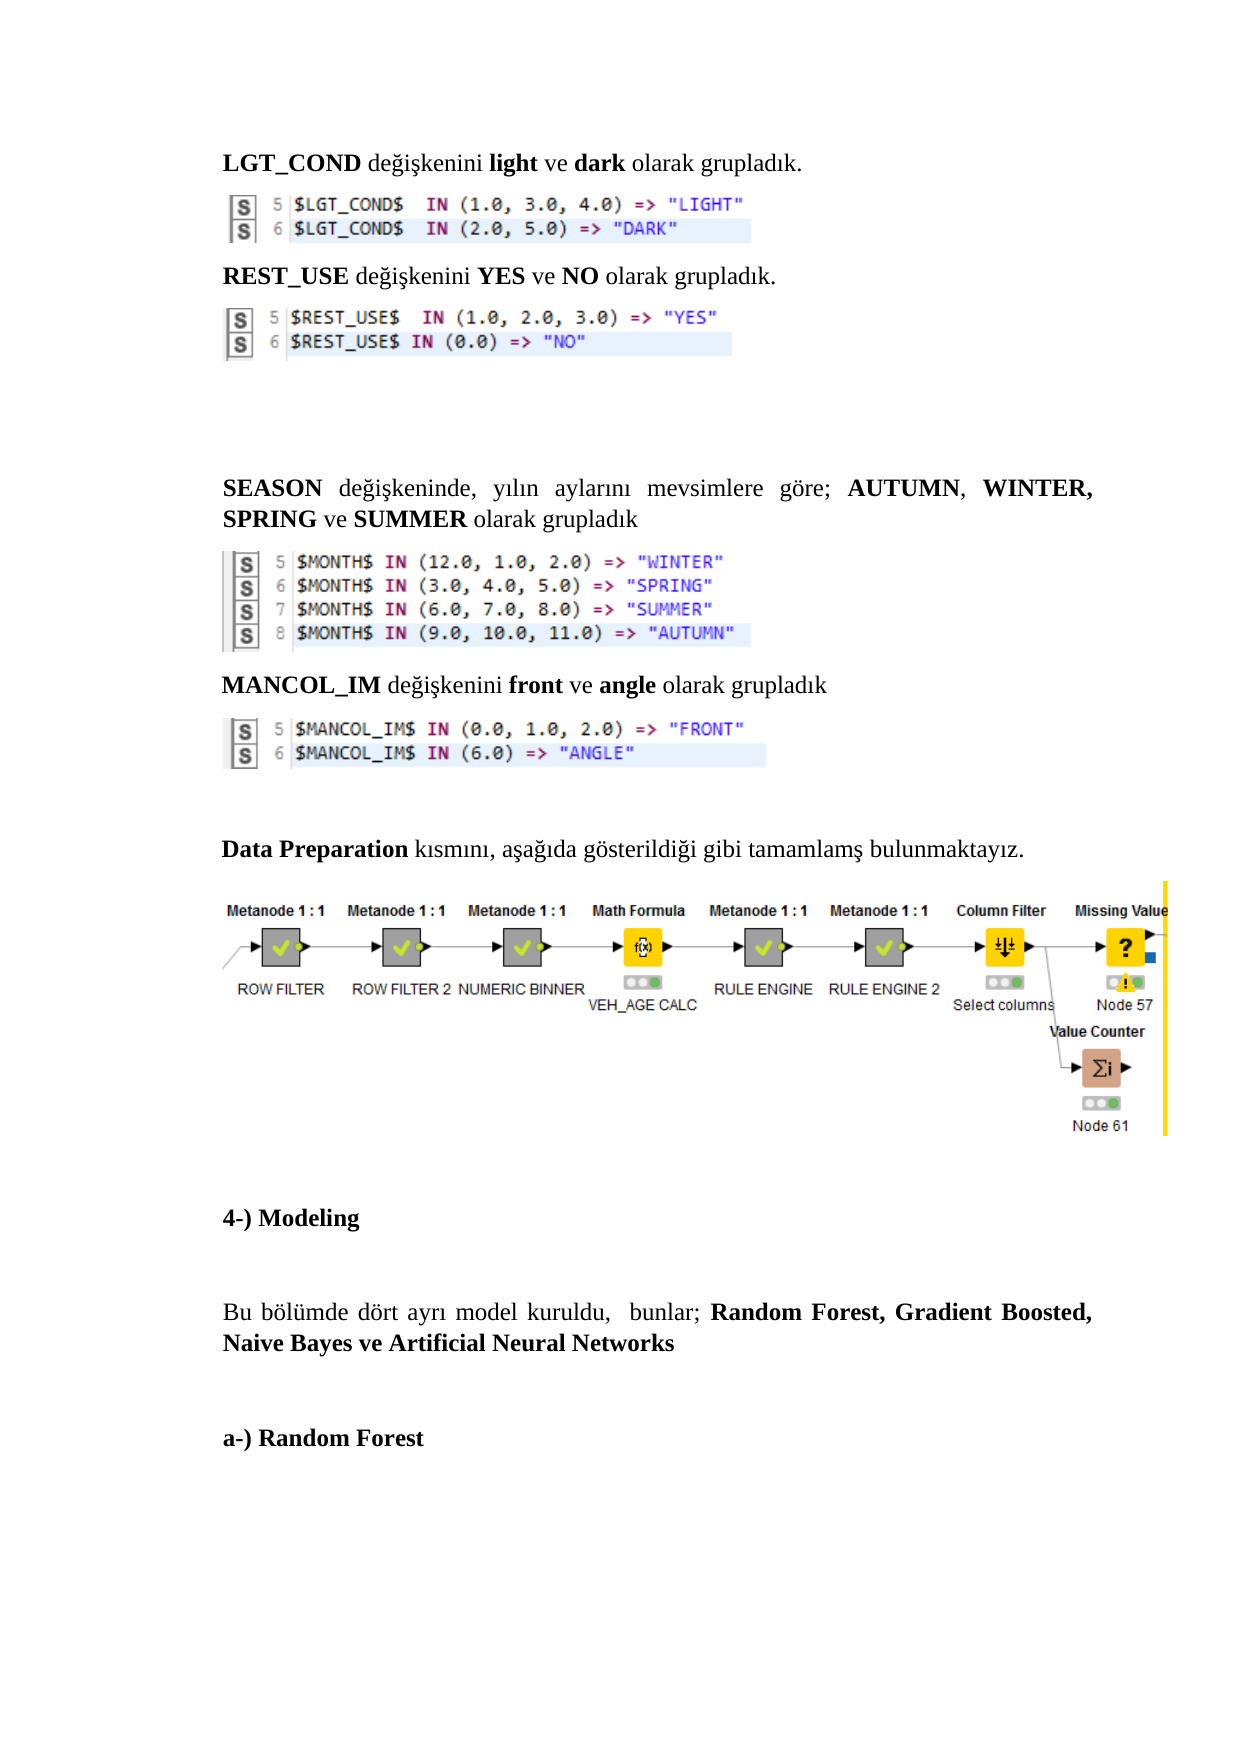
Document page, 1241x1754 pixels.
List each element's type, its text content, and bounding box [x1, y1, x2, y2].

picture [222, 718, 767, 769]
text REST_USE değişkenini YES ve NO olarak grupladık. [223, 261, 1093, 290]
text SEASON değişkeninde, yılın aylarını mevsimlere göre; AUTUMN, WINTER, SPRING ve SUMMER olarak grupladık [223, 473, 1093, 533]
picture [227, 195, 752, 243]
text Bu bölümde dört ayrı model kuruldu, bunlar; Random Forest, Gradient Boosted, Naive Bayes ve Artificial Neural Networks [223, 1297, 1093, 1357]
picture [222, 551, 751, 652]
text a-) Random Forest [223, 1423, 1093, 1452]
text Data Preparation kısmını, aşağıda gösterildiği gibi tamamlamş bulunmaktayız. [148, 834, 1093, 863]
text MANCOL_IM değişkenini front ve angle olarak grupladık [148, 671, 1093, 699]
text 4-) Modeling [223, 1203, 1093, 1231]
picture [222, 881, 1168, 1136]
text LGT_COND değişkenini light ve dark olarak grupladık. [223, 148, 1093, 176]
picture [222, 308, 732, 361]
